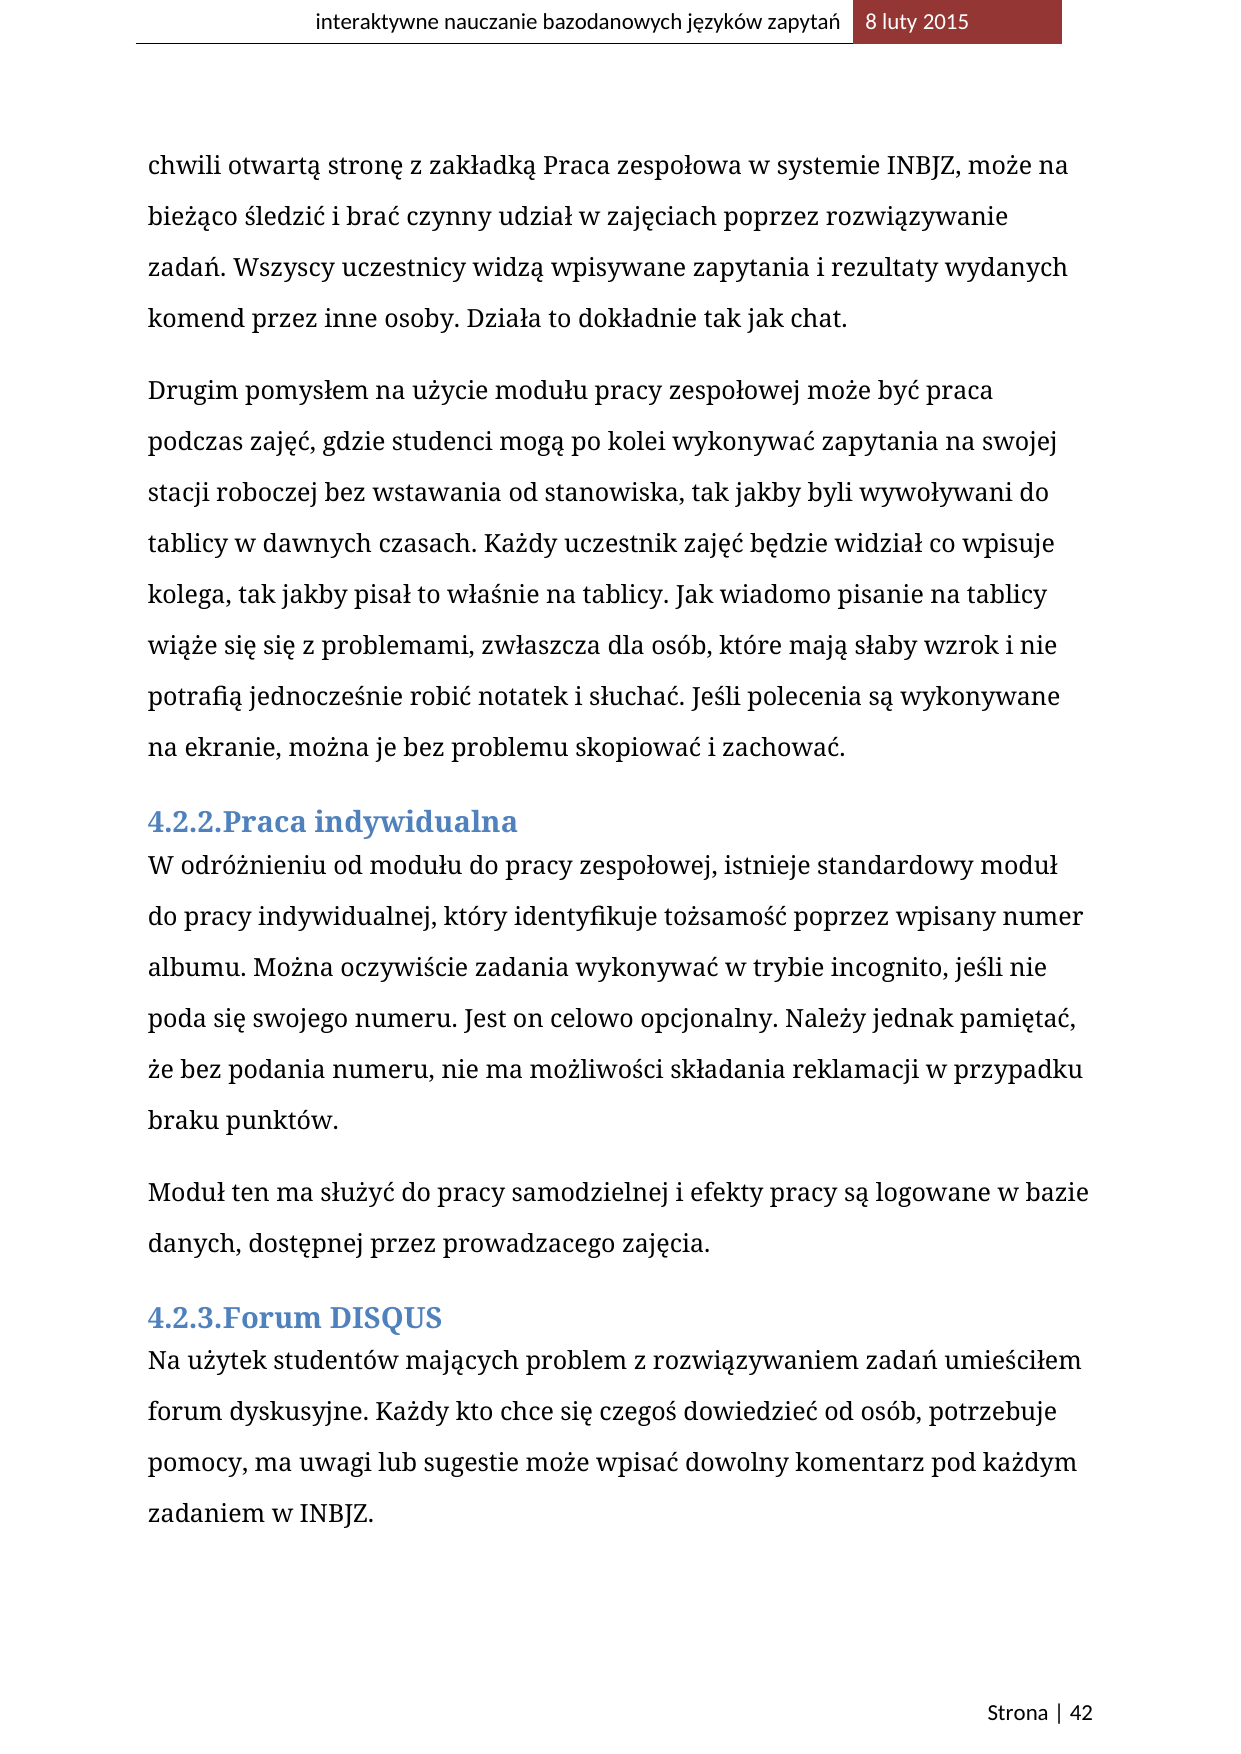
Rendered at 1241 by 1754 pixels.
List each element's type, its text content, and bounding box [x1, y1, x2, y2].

subtitle Praca indywidualna [148, 802, 1093, 841]
text Na użytek studentów mających problem z rozwiązywaniem zadań umieściłem forum dyskusyjne. Każdy kto chce się czegoś dowiedzieć od osób, potrzebuje pomocy, ma uwagi lub sugestie może wpisać dowolny komentarz pod każdym zadaniem w INBJZ. [148, 1343, 1093, 1530]
text W odróżnieniu od modułu do pracy zespołowej, istnieje standardowy moduł do pracy indywidualnej, który identyfikuje tożsamość poprzez wpisany numer albumu. Można oczywiście zadania wykonywać w trybie incognito, jeśli nie poda się swojego numeru. Jest on celowo opcjonalny. Należy jednak pamiętać, że bez podania numeru, nie ma możliwości składania reklamacji w przypadku braku punktów. [148, 847, 1093, 1137]
subtitle Forum DISQUS [148, 1297, 1093, 1337]
text Moduł ten ma służyć do pracy samodzielnej i efekty pracy są logowane w bazie danych, dostępnej przez prowadzacego zajęcia. [148, 1174, 1093, 1259]
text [148, 148, 1093, 335]
text Drugim pomysłem na użycie modułu pracy zespołowej może być praca podczas zajęć, gdzie studenci mogą po kolei wykonywać zapytania na swojej stacji roboczej bez wstawania od stanowiska, tak jakby byli wywoływani do tablicy w dawnych czasach. Każdy uczestnik zajęć będzie widział co wpisuje kolega, tak jakby pisał to właśnie na tablicy. Jak wiadomo pisanie na tablicy wiąże się się z problemami, zwłaszcza dla osób, które mają słaby wzrok i nie potrafią jednocześnie robić notatek i słuchać. Jeśli polecenia są wykonywane na ekranie, można je bez problemu skopiować i zachować. [148, 373, 1093, 764]
